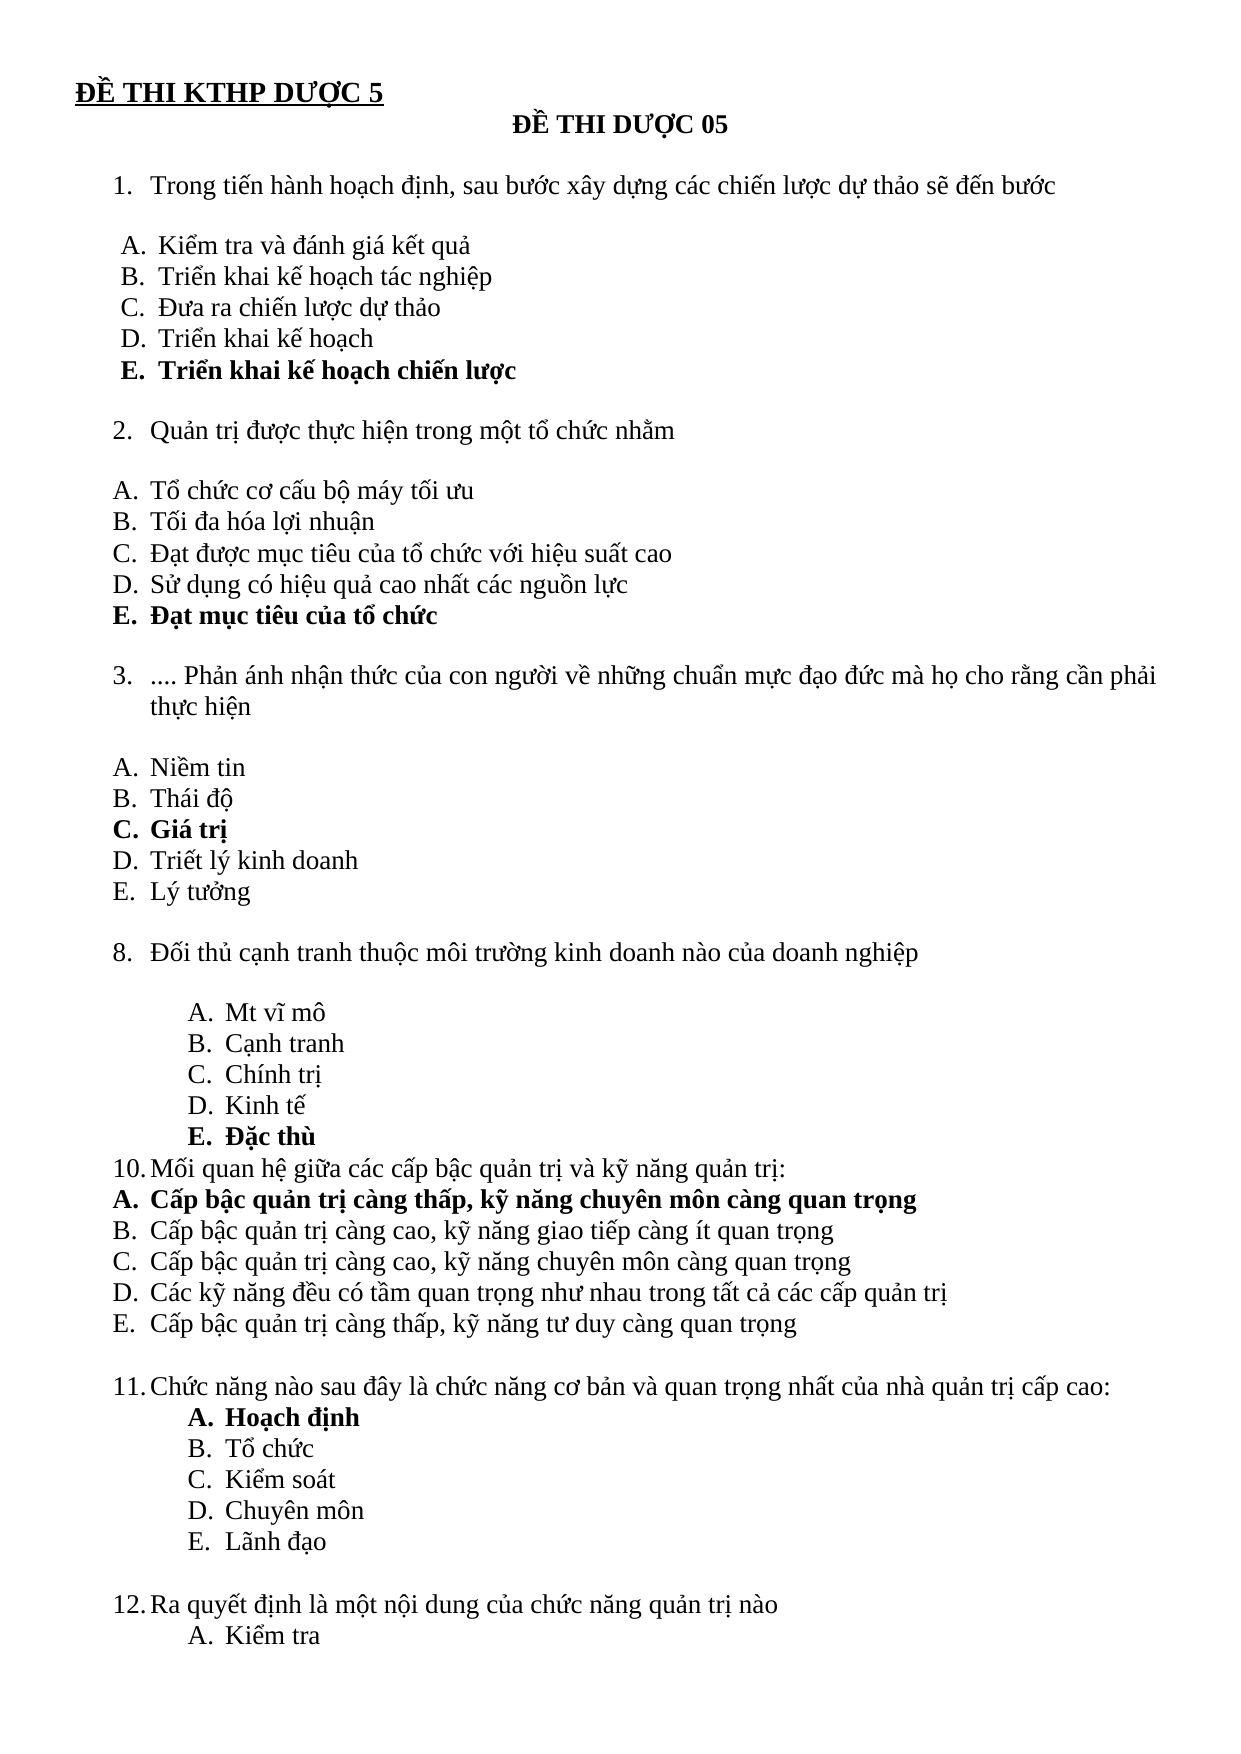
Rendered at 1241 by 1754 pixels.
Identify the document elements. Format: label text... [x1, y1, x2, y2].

list Tối đa hóa lợi nhuận [112, 506, 1165, 537]
list Đối thủ cạnh tranh thuộc môi trường kinh doanh nào của doanh nghiệp [112, 936, 1165, 967]
list Cấp bậc quản trị càng cao, kỹ năng chuyên môn càng quan trọng [112, 1245, 1165, 1276]
list Triết lý kinh doanh [112, 844, 1165, 875]
list Ra quyết định là một nội dung của chức năng quản trị nào [112, 1588, 1165, 1619]
list Kiểm tra và đánh giá kết quả [120, 229, 1165, 260]
list Quản trị được thực hiện trong một tổ chức nhằm [112, 414, 1165, 445]
list Cạnh tranh [187, 1027, 1165, 1058]
list Đưa ra chiến lược dự thảo [120, 291, 1165, 323]
list Các kỹ năng đều có tầm quan trọng như nhau trong tất cả các cấp quản trị [112, 1276, 1165, 1307]
list Triển khai kế hoạch [120, 323, 1165, 354]
list Sử dụng có hiệu quả cao nhất các nguồn lực [112, 568, 1165, 599]
list Kiểm tra [187, 1619, 1165, 1650]
list Cấp bậc quản trị càng thấp, kỹ năng chuyên môn càng quan trọng [112, 1183, 1165, 1214]
list Hoạch định [187, 1401, 1165, 1432]
list Mt vĩ mô [187, 996, 1165, 1027]
list Thái độ [112, 782, 1165, 813]
list Đạt mục tiêu của tổ chức [112, 599, 1165, 630]
list Triển khai kế hoạch chiến lược [120, 354, 1165, 385]
list Đạt được mục tiêu của tổ chức với hiệu suất cao [112, 537, 1165, 568]
list Đặc thù [187, 1121, 1165, 1152]
list Mối quan hệ giữa các cấp bậc quản trị và kỹ năng quản trị: [112, 1152, 1165, 1183]
list Chính trị [187, 1058, 1165, 1089]
list Tổ chức cơ cấu bộ máy tối ưu [112, 474, 1165, 506]
list Niềm tin [112, 751, 1165, 782]
list .... Phản ánh nhận thức của con người về những chuẩn mực đạo đức mà họ cho rằng cần phải thực hiện [112, 659, 1165, 722]
list Chức năng nào sau đây là chức năng cơ bản và quan trọng nhất của nhà quản trị cấp cao: [112, 1370, 1165, 1401]
list Kiểm soát [187, 1463, 1165, 1494]
list Chuyên môn [187, 1494, 1165, 1525]
list Trong tiến hành hoạch định, sau bước xây dựng các chiến lược dự thảo sẽ đến bước [112, 169, 1165, 200]
list Giá trị [112, 813, 1165, 844]
text ĐỀ THI DƯỢC 05 [75, 108, 1165, 140]
list Kinh tế [187, 1089, 1165, 1121]
list Cấp bậc quản trị càng thấp, kỹ năng tư duy càng quan trọng [112, 1307, 1165, 1338]
list Cấp bậc quản trị càng cao, kỹ năng giao tiếp càng ít quan trọng [112, 1214, 1165, 1245]
list Triển khai kế hoạch tác nghiệp [120, 260, 1165, 291]
list Tổ chức [187, 1432, 1165, 1463]
text ĐỀ THI KTHP DƯỢC 5 [75, 75, 1165, 108]
list Lãnh đạo [187, 1525, 1165, 1557]
list Lý tưởng [112, 875, 1165, 906]
